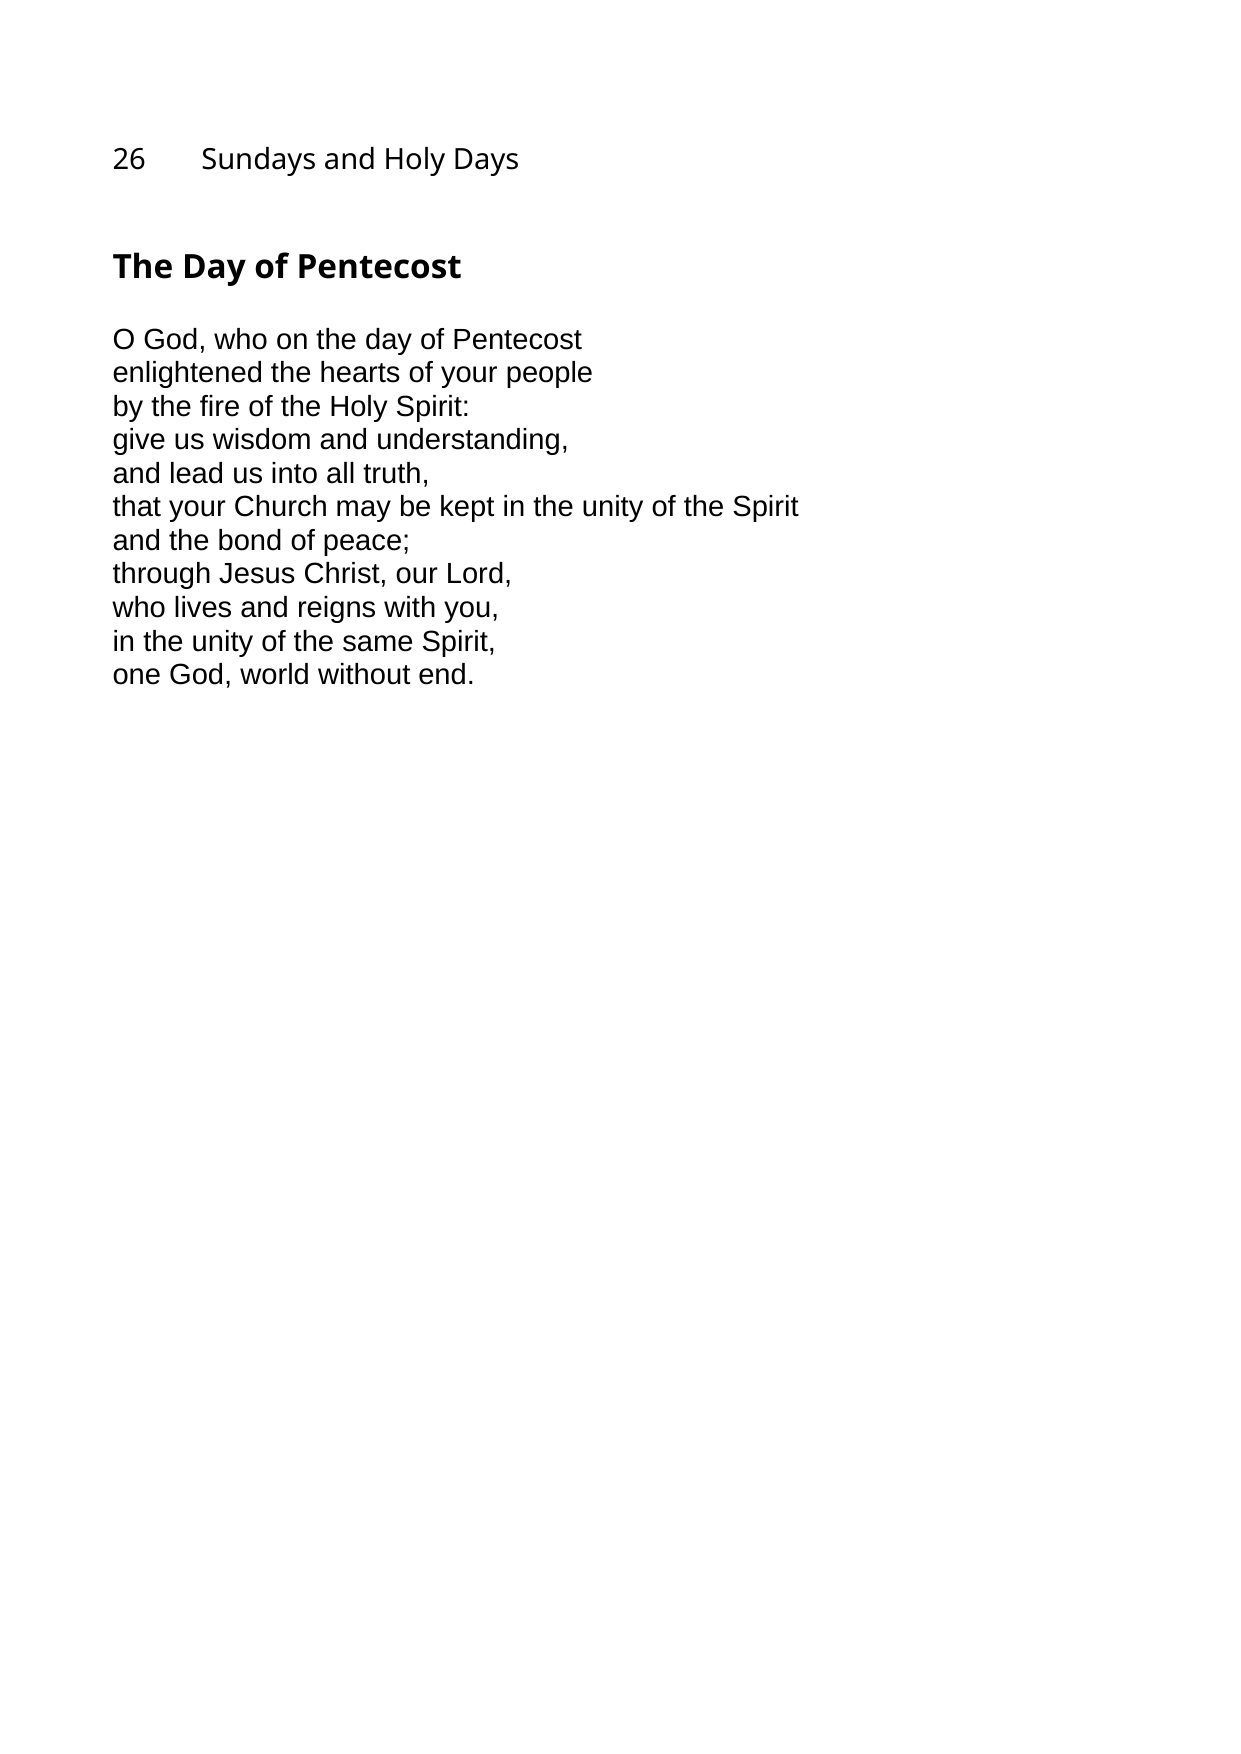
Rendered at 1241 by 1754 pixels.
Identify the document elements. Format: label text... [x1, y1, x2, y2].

text that your Church may be kept in the unity of the Spirit [112, 489, 1128, 523]
text and lead us into all truth, [112, 456, 1128, 489]
text through Jesus Christ, our Lord, [112, 556, 1128, 590]
text The Day of Pentecost [112, 243, 1128, 288]
text by the fire of the Holy Spirit: [112, 389, 1128, 422]
text who lives and reigns with you, [112, 590, 1128, 623]
text one God, world without end. [112, 657, 1128, 691]
text enlightened the hearts of your people [112, 355, 1128, 389]
text give us wisdom and understanding, [112, 422, 1128, 456]
text in the unity of the same Spirit, [112, 623, 1128, 657]
text O God, who on the day of Pentecost [112, 322, 1128, 355]
text and the bond of peace; [112, 523, 1128, 556]
